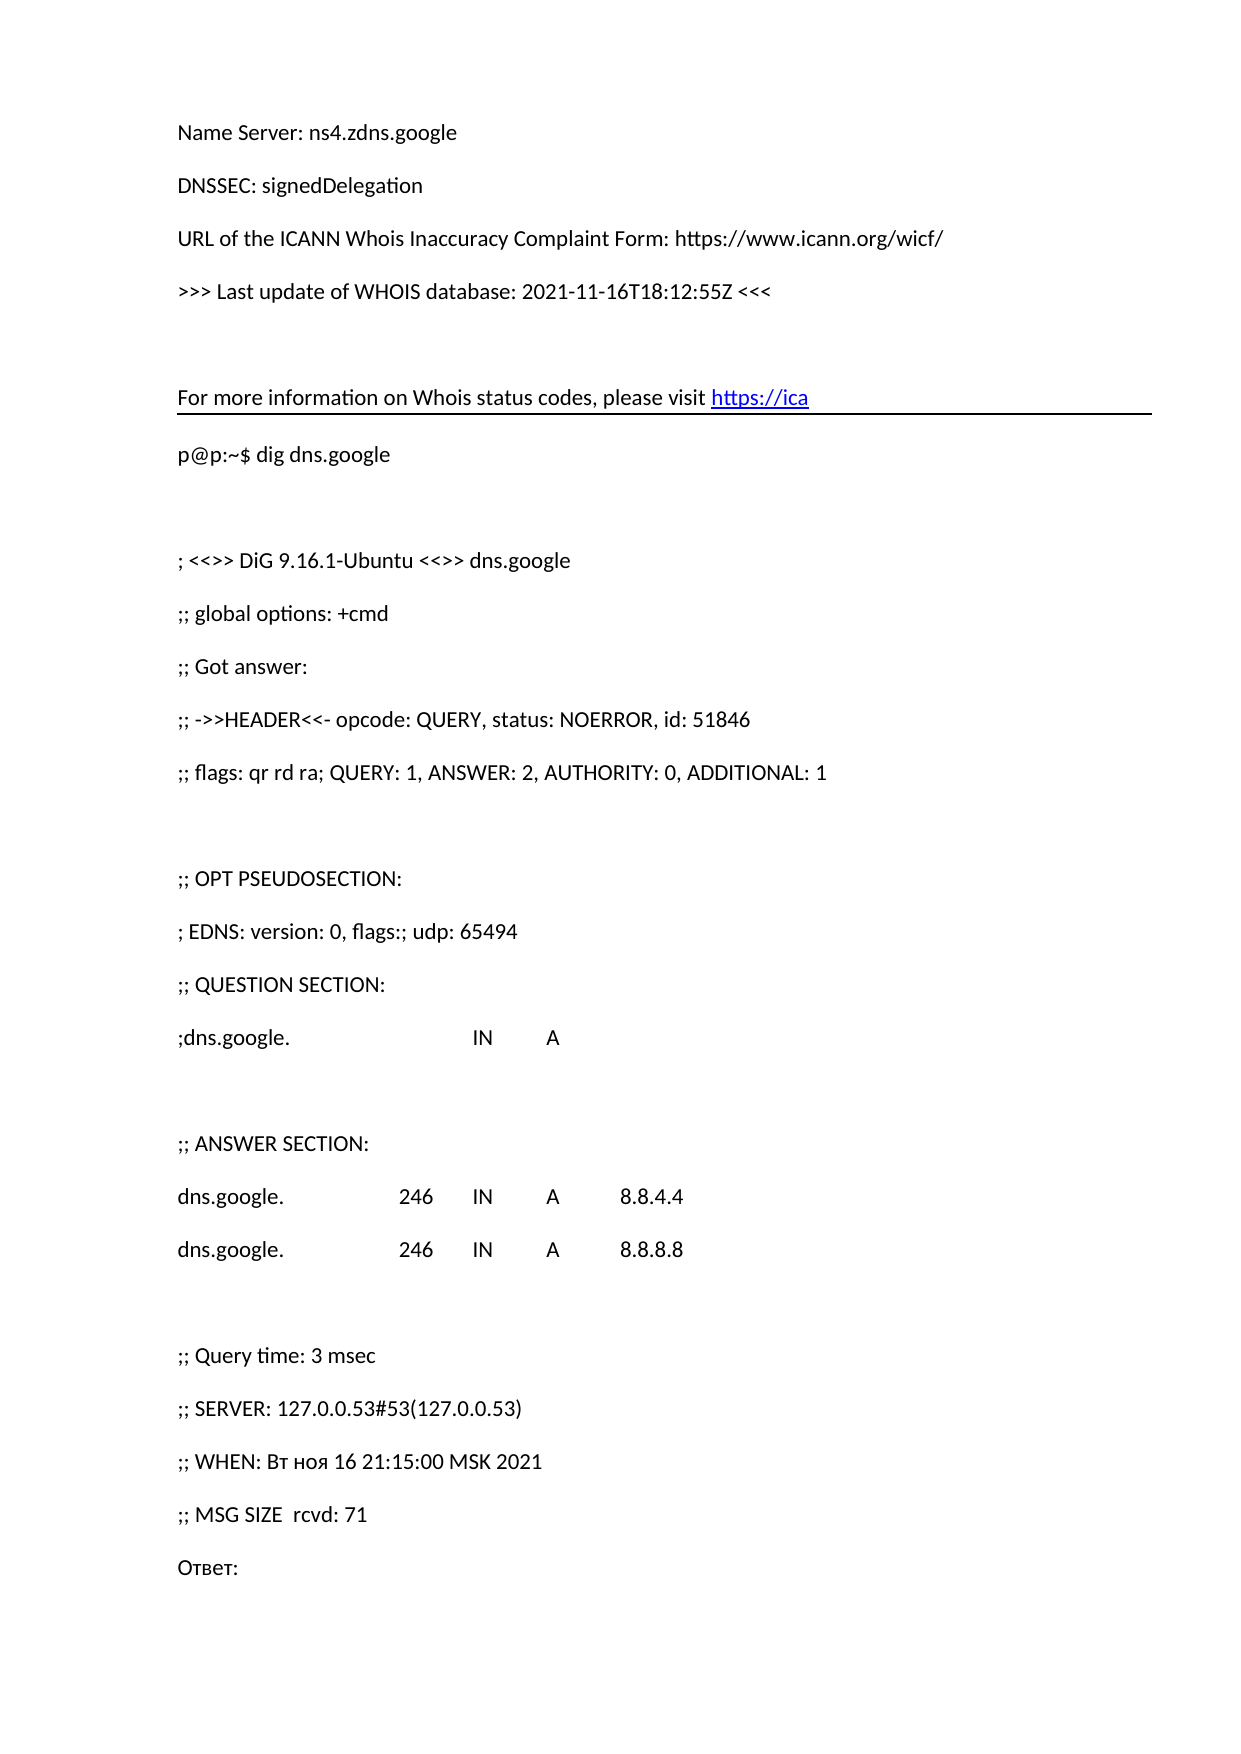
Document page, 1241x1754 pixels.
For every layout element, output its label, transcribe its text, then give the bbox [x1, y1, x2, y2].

text URL of the ICANN Whois Inaccuracy Complaint Form: https://www.icann.org/wicf/ [177, 224, 1152, 252]
text ; EDNS: version: 0, flags:; udp: 65494 [177, 917, 1152, 945]
text For more information on Whois status codes, please visit https://ica [177, 383, 1152, 413]
text p@p:~$ dig dns.google [177, 440, 1152, 468]
text ;; global options: +cmd [177, 599, 1152, 627]
text ;; ANSWER SECTION: [177, 1129, 1152, 1157]
text ; <<>> DiG 9.16.1-Ubuntu <<>> dns.google [177, 546, 1152, 574]
text ;; SERVER: 127.0.0.53#53(127.0.0.53) [177, 1394, 1152, 1422]
text ;; MSG SIZE rcvd: 71 [177, 1500, 1152, 1528]
text >>> Last update of WHOIS database: 2021-11-16T18:12:55Z <<< [177, 277, 1152, 305]
text ;; Query time: 3 msec [177, 1341, 1152, 1369]
text ;; WHEN: Вт ноя 16 21:15:00 MSK 2021 [177, 1447, 1152, 1475]
text ;; QUESTION SECTION: [177, 970, 1152, 998]
text dns.google. 246 IN A 8.8.4.4 [177, 1182, 1152, 1210]
text dns.google. 246 IN A 8.8.8.8 [177, 1235, 1152, 1263]
text DNSSEC: signedDelegation [177, 171, 1152, 199]
text ;; flags: qr rd ra; QUERY: 1, ANSWER: 2, AUTHORITY: 0, ADDITIONAL: 1 [177, 758, 1152, 786]
text ;; Got answer: [177, 652, 1152, 680]
text ;dns.google. IN A [177, 1023, 1152, 1051]
text ;; OPT PSEUDOSECTION: [177, 864, 1152, 892]
text Name Server: ns4.zdns.google [177, 118, 1152, 146]
text ;; ->>HEADER<<- opcode: QUERY, status: NOERROR, id: 51846 [177, 705, 1152, 733]
text Ответ: [177, 1553, 1152, 1581]
